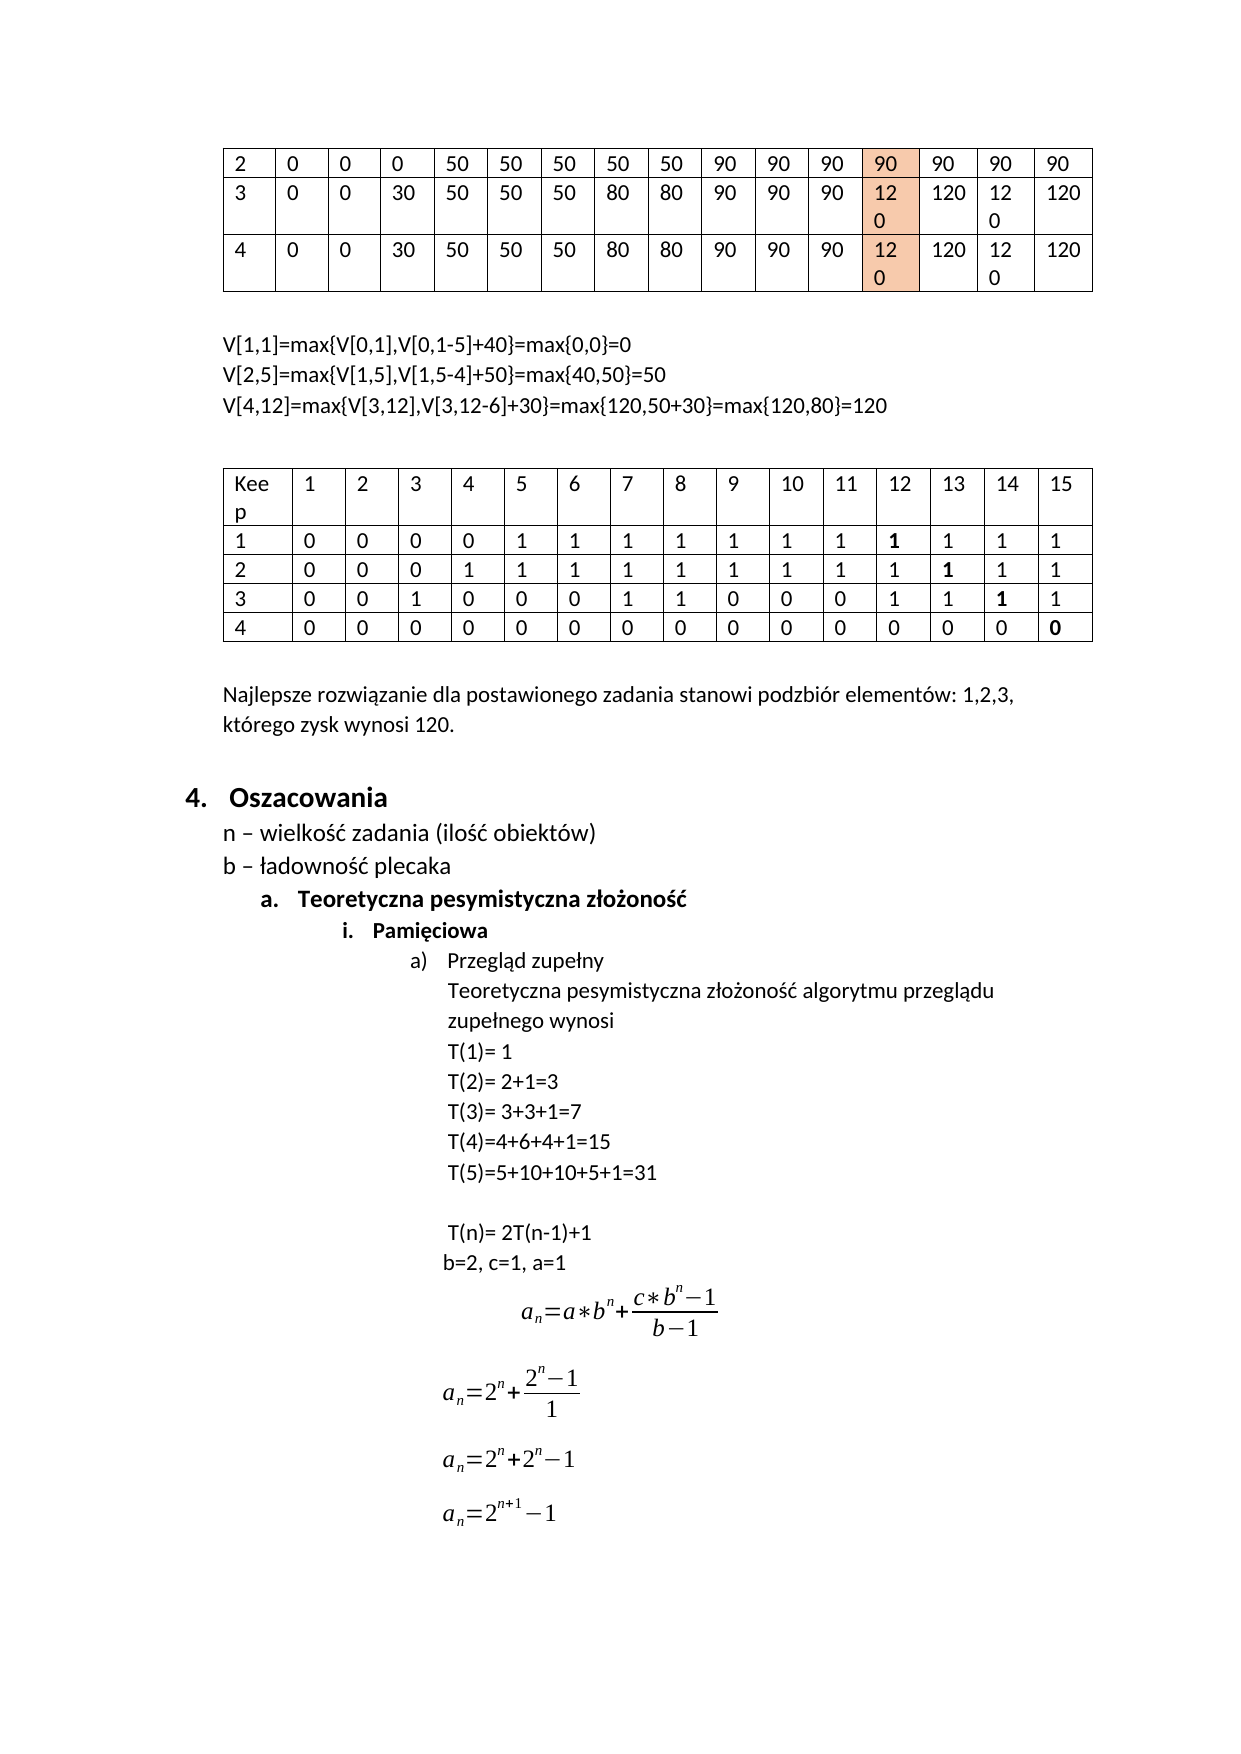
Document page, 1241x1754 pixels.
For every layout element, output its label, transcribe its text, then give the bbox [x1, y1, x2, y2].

table_header 11 [824, 469, 876, 525]
table_cell 1 [770, 526, 823, 554]
list Teoretyczna pesymistyczna złożoność [260, 883, 1093, 914]
table_cell 120 [978, 178, 1034, 234]
table_cell 50 [649, 149, 701, 177]
table_cell 90 [756, 235, 808, 291]
table_cell 50 [435, 149, 487, 177]
table_cell 120 [1035, 178, 1092, 234]
table_cell 0 [346, 555, 398, 583]
table_cell 1 [824, 526, 876, 554]
table_cell 90 [756, 178, 808, 234]
table_cell 90 [809, 149, 862, 177]
table_cell 1 [505, 526, 557, 554]
table_header 10 [770, 469, 823, 525]
list V[2,5]=max{V[1,5],V[1,5-4]+50}=max{40,50}=50 [223, 361, 1093, 388]
text b=2, c=1, a=1 [148, 1248, 1093, 1276]
table_header 15 [1039, 469, 1092, 525]
list T(5)=5+10+10+5+1=31 [448, 1158, 1093, 1186]
table_cell 0 [717, 613, 769, 641]
table_cell 0 [452, 526, 504, 554]
table_cell 0 [558, 584, 610, 612]
table_cell 3 [224, 584, 292, 612]
table_cell 0 [611, 613, 663, 641]
table_cell 1 [877, 584, 930, 612]
list Przegląd zupełny [410, 946, 1093, 974]
table_cell 0 [717, 584, 769, 612]
table_cell 1 [611, 526, 663, 554]
table_cell 120 [920, 178, 977, 234]
table_cell 1 [1039, 555, 1092, 583]
table_cell 1 [224, 526, 292, 554]
table_cell 1 [985, 526, 1038, 554]
table_header 3 [399, 469, 451, 525]
table_cell 3 [224, 178, 275, 234]
list V[4,12]=max{V[3,12],V[3,12-6]+30}=max{120,50+30}=max{120,80}=120 [223, 391, 1093, 419]
table_cell 120 [978, 235, 1034, 291]
table_cell 80 [649, 235, 701, 291]
table_cell 2 [224, 555, 292, 583]
list T(n)= 2T(n-1)+1 [448, 1218, 1093, 1246]
table_cell 90 [809, 235, 862, 291]
list n – wielkość zadania (ilość obiektów) [223, 817, 1093, 848]
table_cell 0 [329, 178, 380, 234]
table_cell 120 [920, 235, 977, 291]
table_cell 0 [505, 584, 557, 612]
table_header 6 [558, 469, 610, 525]
table_header 14 [985, 469, 1038, 525]
table_cell 1 [558, 555, 610, 583]
table_cell 1 [611, 555, 663, 583]
table_cell 80 [595, 235, 648, 291]
table_cell 90 [920, 149, 977, 177]
table_cell 50 [542, 178, 594, 234]
table_cell 1 [664, 584, 716, 612]
table_cell 1 [452, 555, 504, 583]
table_cell 0 [399, 526, 451, 554]
table_cell 1 [717, 526, 769, 554]
table_cell 120 [1035, 235, 1092, 291]
list b – ładowność plecaka [223, 850, 1093, 881]
table_cell 1 [1039, 584, 1092, 612]
table_cell 80 [595, 178, 648, 234]
table_cell 0 [824, 613, 876, 641]
table_header 4 [452, 469, 504, 525]
table_cell 90 [809, 178, 862, 234]
table_cell 50 [488, 235, 541, 291]
table_cell 0 [293, 526, 345, 554]
table_cell 1 [877, 555, 930, 583]
table_cell 0 [276, 149, 328, 177]
table_header 8 [664, 469, 716, 525]
table_cell 90 [702, 149, 755, 177]
table_cell 0 [276, 178, 328, 234]
table_cell 0 [346, 584, 398, 612]
table_cell 90 [863, 149, 919, 177]
table_cell 50 [488, 149, 541, 177]
table_cell 50 [488, 178, 541, 234]
table_cell 0 [452, 613, 504, 641]
table_header 13 [931, 469, 984, 525]
table_cell 90 [702, 178, 755, 234]
table_cell 0 [381, 149, 434, 177]
table_header 9 [717, 469, 769, 525]
table_cell 50 [435, 235, 487, 291]
list T(1)= 1 [448, 1037, 1093, 1065]
list Pamięciowa [354, 916, 1093, 944]
list T(4)=4+6+4+1=15 [448, 1127, 1093, 1156]
table_cell 50 [542, 235, 594, 291]
table_cell 0 [877, 613, 930, 641]
table_cell 90 [978, 149, 1034, 177]
list T(3)= 3+3+1=7 [448, 1097, 1093, 1125]
table_cell 50 [435, 178, 487, 234]
table_cell 4 [224, 613, 292, 641]
table_cell 0 [346, 526, 398, 554]
table_cell 0 [1039, 613, 1092, 641]
table_cell 0 [293, 613, 345, 641]
table_cell 1 [931, 526, 984, 554]
table_header 5 [505, 469, 557, 525]
table_cell 1 [664, 526, 716, 554]
table_cell 2 [224, 149, 275, 177]
table_cell 0 [293, 584, 345, 612]
table_cell 90 [1035, 149, 1092, 177]
list T(2)= 2+1=3 [448, 1067, 1093, 1095]
table_cell 0 [399, 613, 451, 641]
table_cell 1 [877, 526, 930, 554]
table_cell 80 [649, 178, 701, 234]
table_header 7 [611, 469, 663, 525]
table_cell 0 [505, 613, 557, 641]
table_cell 1 [1039, 526, 1092, 554]
table_cell 1 [931, 555, 984, 583]
table_header 2 [346, 469, 398, 525]
table_cell 50 [542, 149, 594, 177]
list V[1,1]=max{V[0,1],V[0,1-5]+40}=max{0,0}=0 [223, 330, 1093, 358]
list Najlepsze rozwiązanie dla postawionego zadania stanowi podzbiór elementów: 1,2,3, którego zysk wynosi 120. [223, 642, 1093, 738]
table_cell 0 [558, 613, 610, 641]
list Oszacowania [185, 779, 1093, 814]
table_cell 1 [985, 584, 1038, 612]
table_cell 0 [293, 555, 345, 583]
table_cell 0 [346, 613, 398, 641]
list Teoretyczna pesymistyczna złożoność algorytmu przeglądu zupełnego wynosi [448, 976, 1093, 1035]
table_header Keep [224, 469, 292, 525]
table_cell 0 [824, 584, 876, 612]
table_cell 1 [664, 555, 716, 583]
table_cell 1 [399, 584, 451, 612]
table_header 12 [877, 469, 930, 525]
table_cell 1 [505, 555, 557, 583]
table_cell 90 [702, 235, 755, 291]
table_cell 1 [611, 584, 663, 612]
table_cell 1 [824, 555, 876, 583]
table_cell 50 [595, 149, 648, 177]
table_cell 0 [931, 613, 984, 641]
table_cell 1 [558, 526, 610, 554]
table_cell 0 [399, 555, 451, 583]
table_cell 0 [452, 584, 504, 612]
table_cell 30 [381, 235, 434, 291]
table_cell 1 [985, 555, 1038, 583]
table_cell 0 [770, 584, 823, 612]
table_cell 0 [329, 149, 380, 177]
table_cell 120 [863, 178, 919, 234]
table_cell 1 [931, 584, 984, 612]
table_cell 90 [756, 149, 808, 177]
table_cell 30 [381, 178, 434, 234]
table_cell 1 [717, 555, 769, 583]
table_cell 0 [329, 235, 380, 291]
table_cell 0 [770, 613, 823, 641]
table_header 1 [293, 469, 345, 525]
table_cell 0 [276, 235, 328, 291]
table_cell 1 [770, 555, 823, 583]
table_cell 0 [664, 613, 716, 641]
table_cell 4 [224, 235, 275, 291]
table_cell 0 [985, 613, 1038, 641]
table_cell 120 [863, 235, 919, 291]
